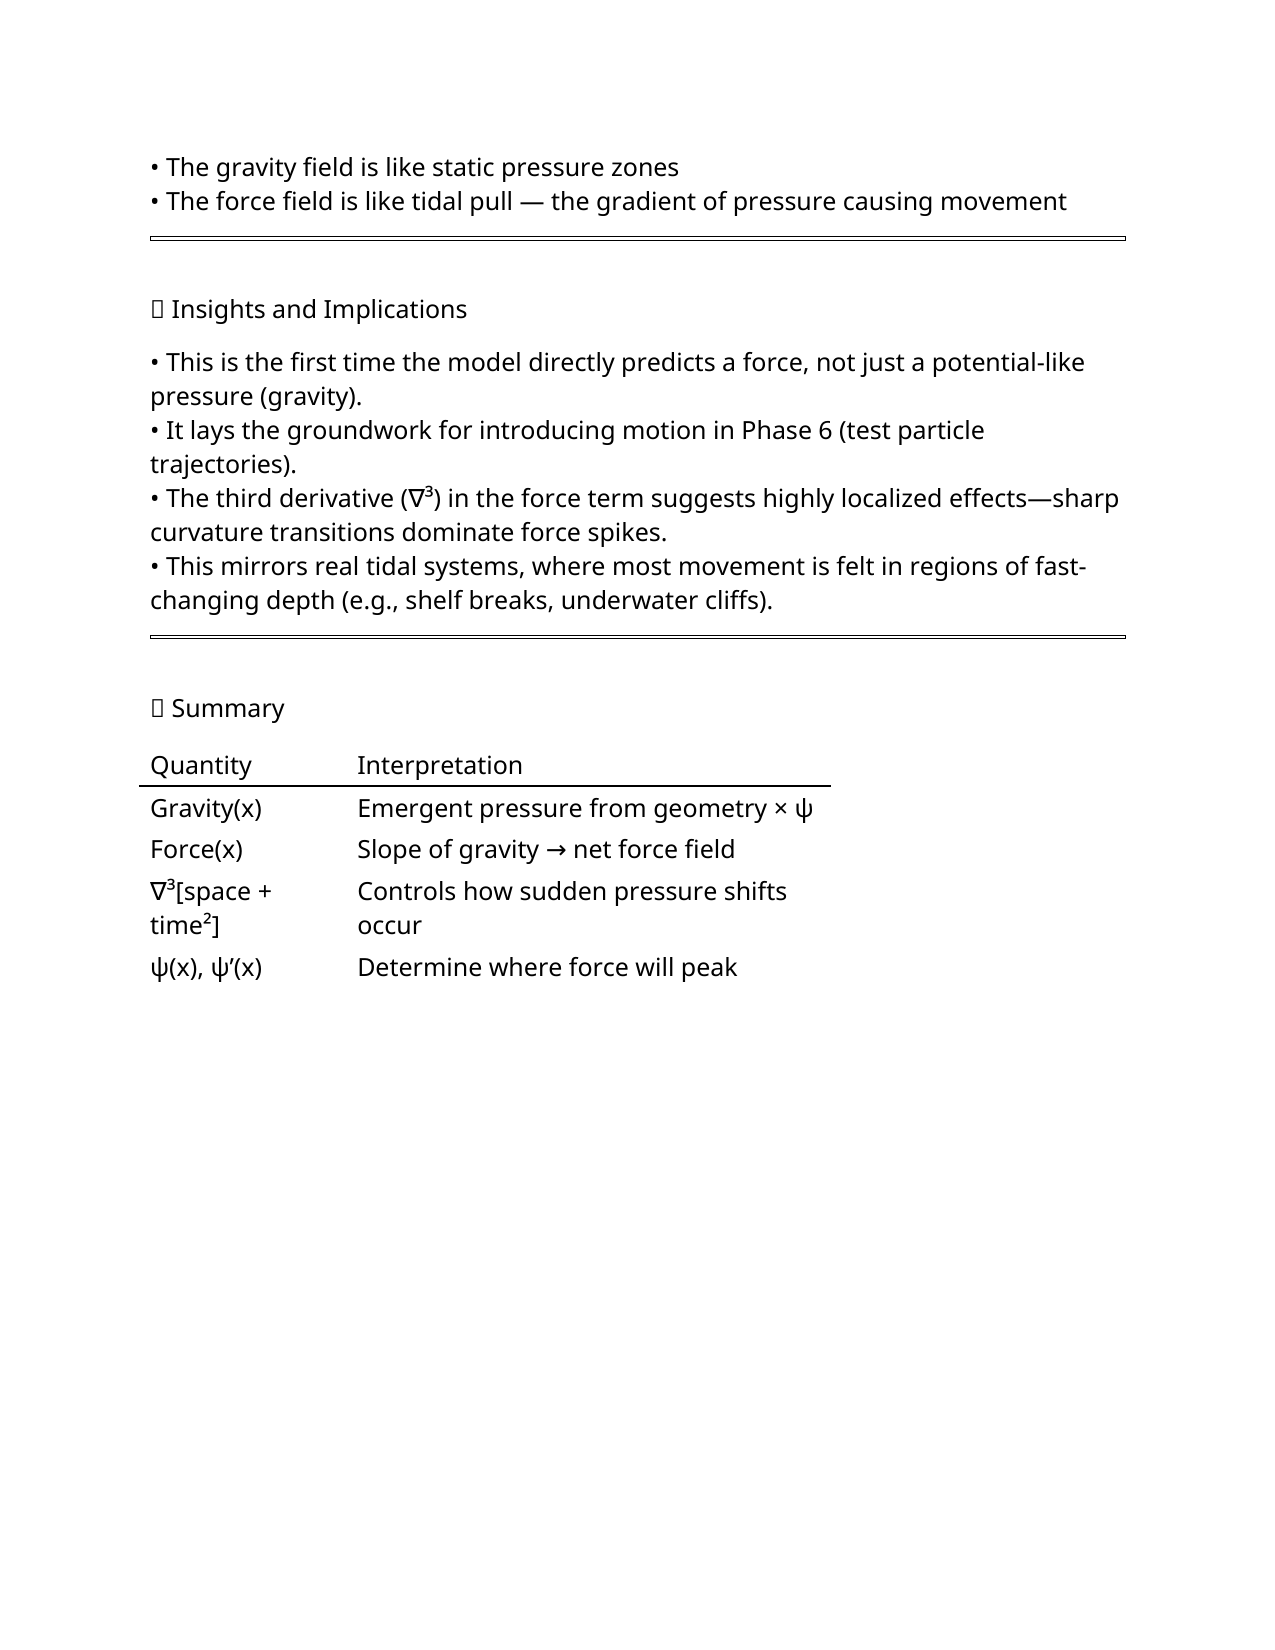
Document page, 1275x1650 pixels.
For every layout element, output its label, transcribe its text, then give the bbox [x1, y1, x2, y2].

table_cell ψ(x), ψ’(x) [139, 945, 346, 987]
table_cell ∇³[space + time²] [139, 870, 346, 945]
table_cell Determine where force will peak [346, 945, 831, 987]
text ✅ Summary [150, 691, 1125, 725]
table_cell Controls how sudden pressure shifts occur [346, 870, 831, 945]
text • This is the first time the model directly predicts a force, not just a potential-like pressure (gravity). • It lays the groundwork for introducing motion in Phase 6 (test particle trajectories). • The third derivative (∇³) in the force term suggests highly localized effects—sharp curvature transitions dominate force spikes. • This mirrors real tidal systems, where most movement is felt in regions of fast-changing depth (e.g., shelf breaks, underwater cliffs). [150, 344, 1125, 617]
table_header Interpretation [346, 744, 831, 785]
table_cell Gravity(x) [139, 787, 346, 828]
table_cell Slope of gravity → net force field [346, 828, 831, 870]
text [150, 150, 1125, 218]
table_cell Emergent pressure from geometry × ψ [346, 787, 831, 828]
table_header Quantity [139, 744, 346, 785]
text 🌀 Insights and Implications [150, 292, 1125, 326]
table_cell Force(x) [139, 828, 346, 870]
